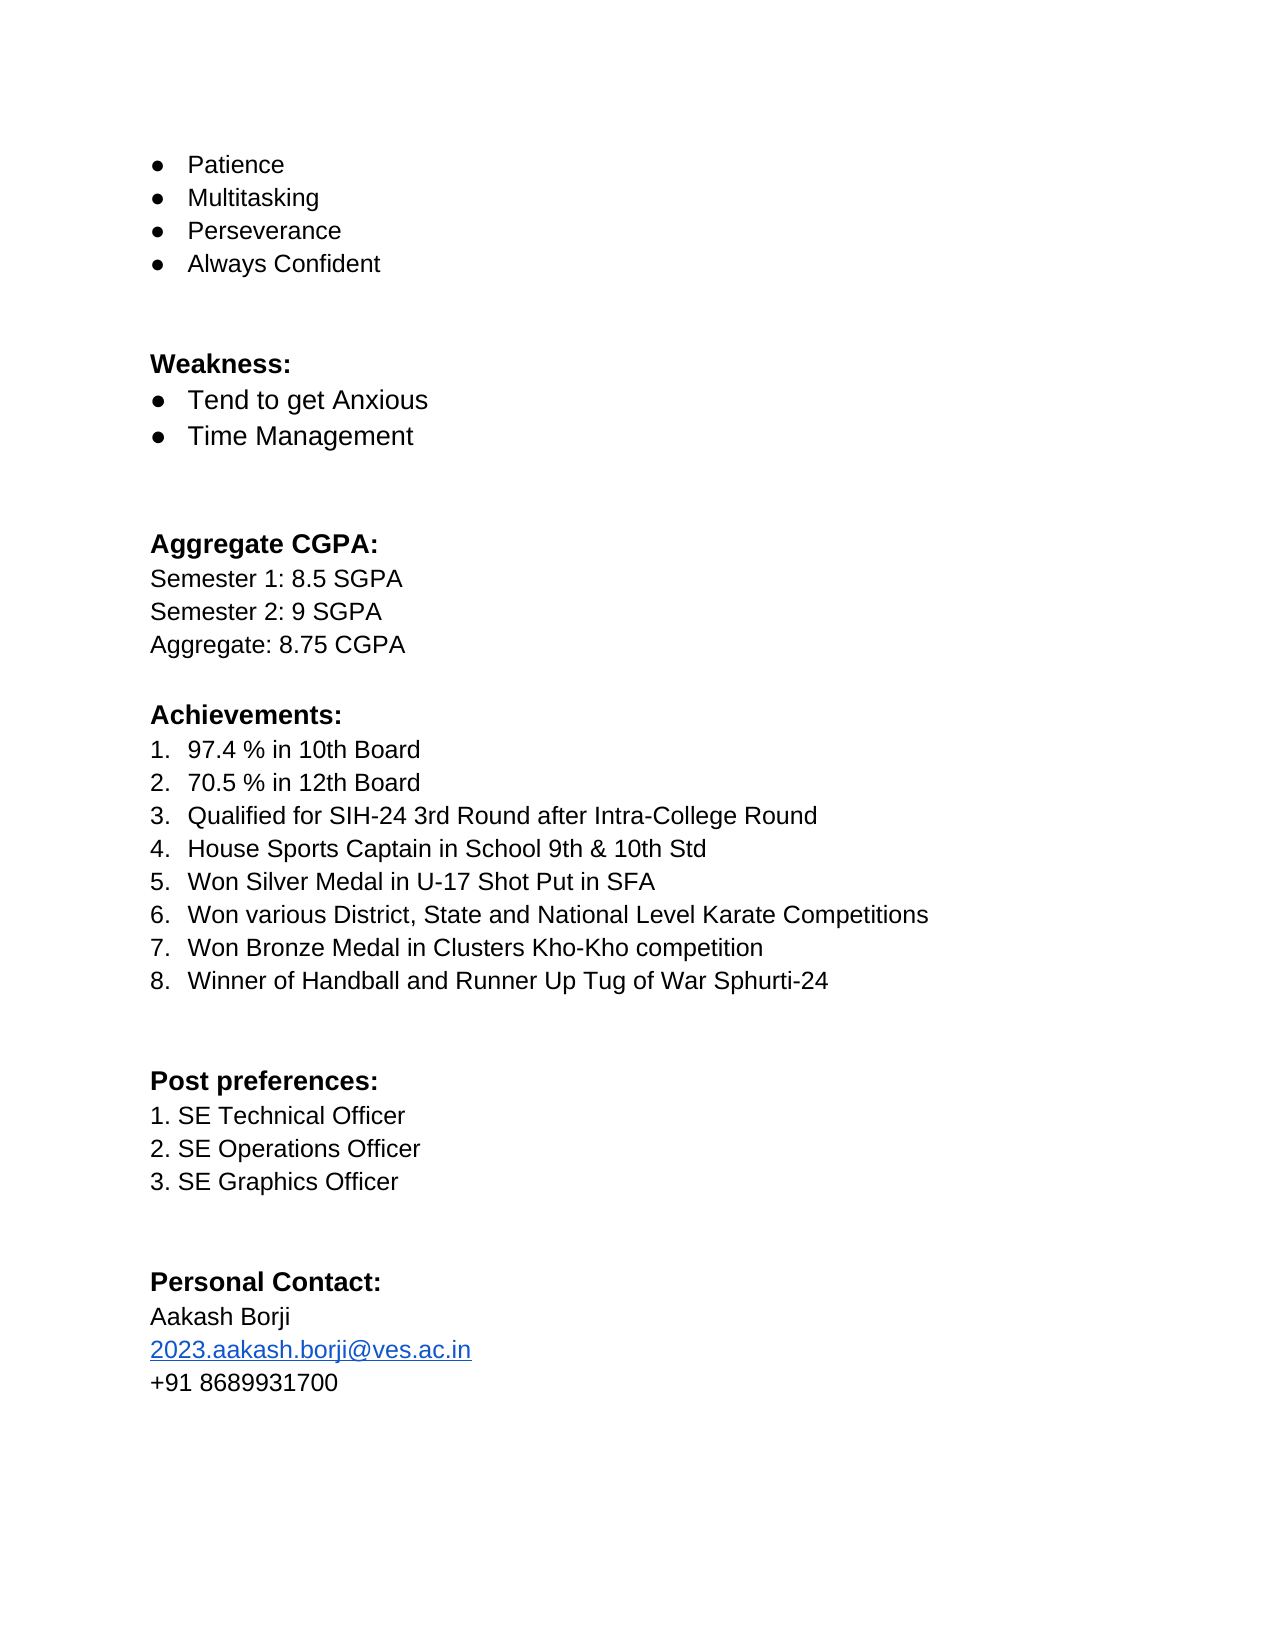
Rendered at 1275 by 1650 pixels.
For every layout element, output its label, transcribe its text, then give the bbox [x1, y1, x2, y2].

list Qualified for SIH-24 3rd Round after Intra-College Round [150, 801, 1125, 829]
list Multitasking [150, 183, 1125, 212]
text Aggregate: 8.75 CGPA [150, 630, 1125, 658]
text Semester 1: 8.5 SGPA [150, 564, 1125, 592]
text Weakness: [150, 348, 1125, 379]
text 1. SE Technical Officer [150, 1101, 1125, 1129]
list Tend to get Anxious [150, 384, 1125, 415]
list Won Bronze Medal in Clusters Kho-Kho competition [150, 933, 1125, 962]
text Semester 2: 9 SGPA [150, 597, 1125, 626]
text Post preferences: [150, 1065, 1125, 1096]
text Achievements: [150, 699, 1125, 730]
text 3. SE Graphics Officer [150, 1167, 1125, 1196]
list Patience [150, 150, 1125, 179]
list Always Confident [150, 249, 1125, 278]
list Winner of Handball and Runner Up Tug of War Sphurti-24 [150, 966, 1125, 994]
list Won Silver Medal in U-17 Shot Put in SFA [150, 867, 1125, 896]
text 2023.aakash.borji@ves.ac.in [150, 1335, 1125, 1364]
list 97.4 % in 10th Board [150, 735, 1125, 763]
list Won various District, State and National Level Karate Competitions [150, 900, 1125, 928]
text Aakash Borji [150, 1302, 1125, 1331]
text +91 8689931700 [150, 1368, 1125, 1397]
text Personal Contact: [150, 1266, 1125, 1297]
list House Sports Captain in School 9th & 10th Std [150, 834, 1125, 862]
text Aggregate CGPA: [150, 528, 1125, 559]
list Perseverance [150, 216, 1125, 245]
list 70.5 % in 12th Board [150, 768, 1125, 796]
list Time Management [150, 420, 1125, 451]
text 2. SE Operations Officer [150, 1134, 1125, 1163]
